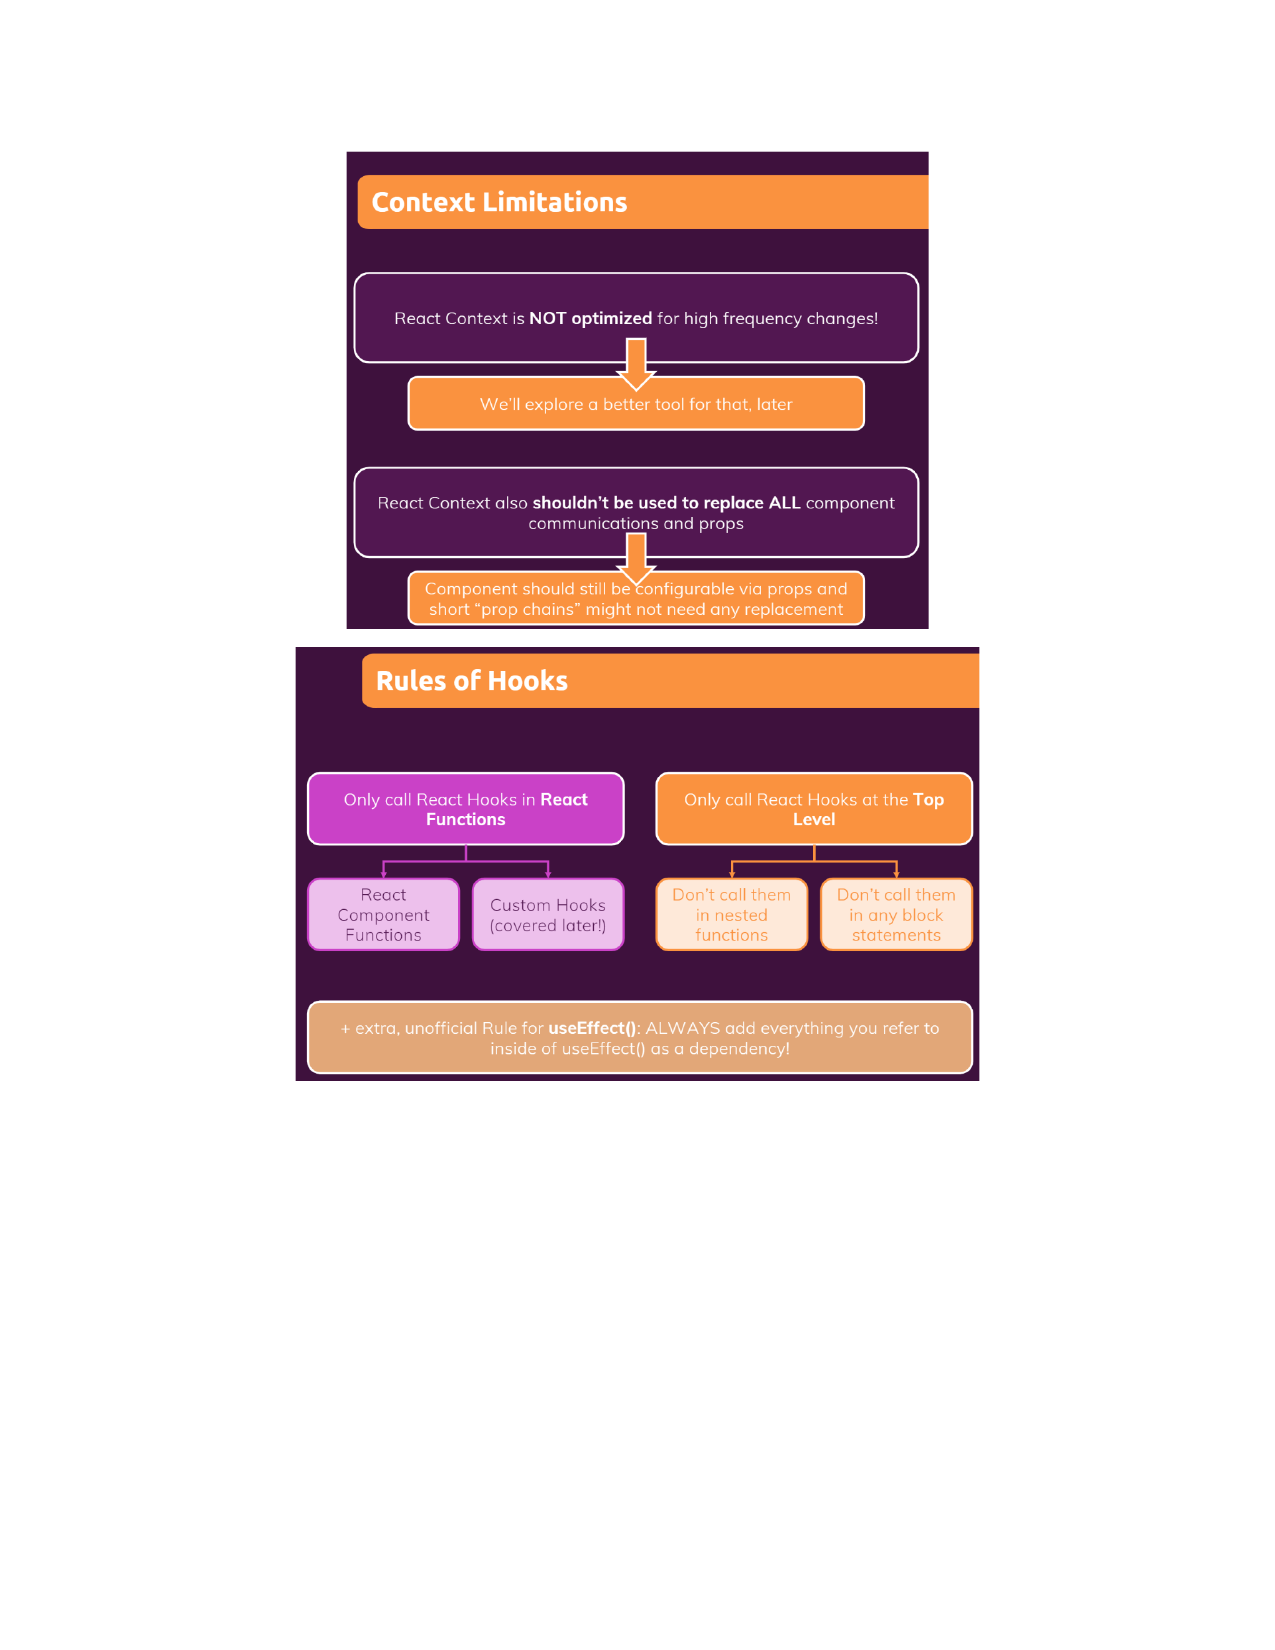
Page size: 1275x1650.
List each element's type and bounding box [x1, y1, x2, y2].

picture [295, 647, 980, 1081]
picture [346, 150, 929, 629]
